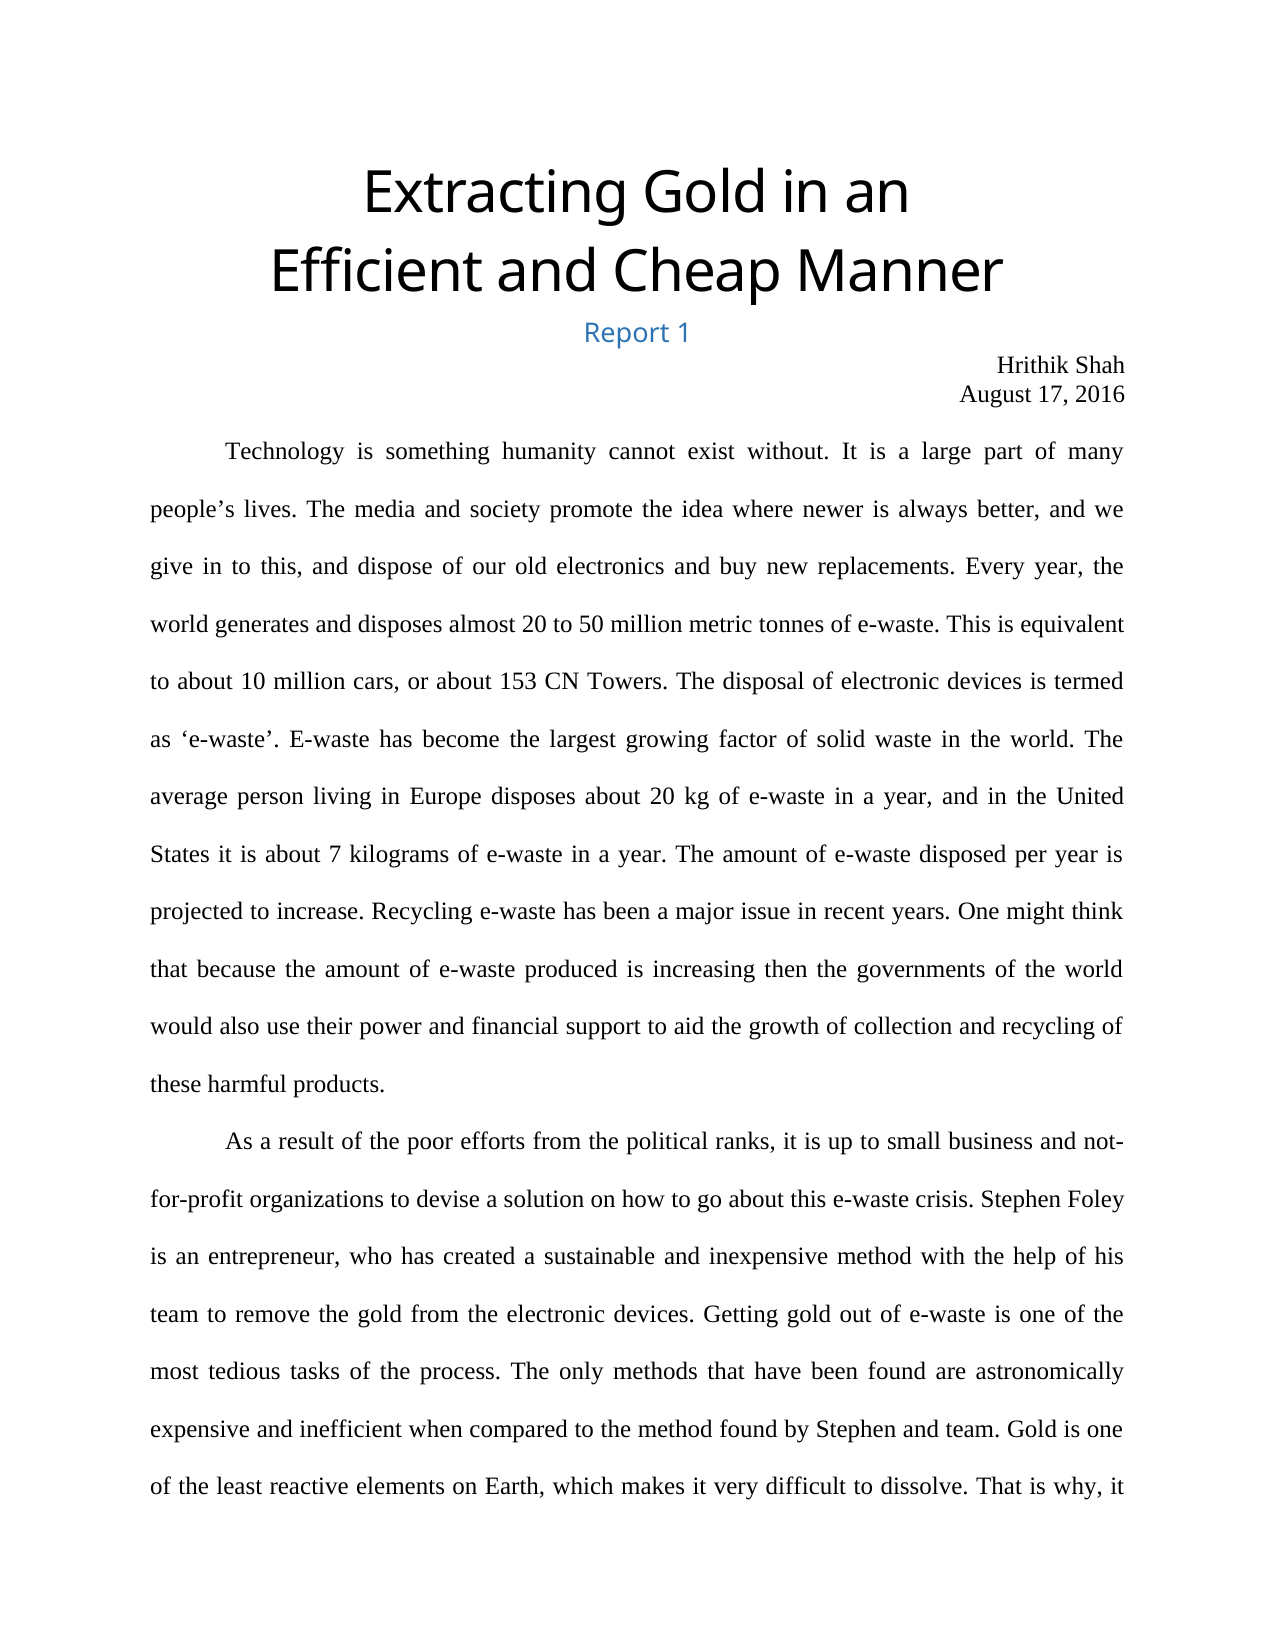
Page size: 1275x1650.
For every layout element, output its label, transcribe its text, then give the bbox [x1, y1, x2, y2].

text Technology is something humanity cannot exist without. It is a large part of many people’s lives. The media and society promote the idea where newer is always better, and we give in to this, and dispose of our old electronics and buy new replacements. Every year, the world generates and disposes almost 20 to 50 million metric tonnes of e-waste. This is equivalent to about 10 million cars, or about 153 CN Towers. The disposal of electronic devices is termed as ‘e-waste’. E-waste has become the largest growing factor of solid waste in the world. The average person living in Europe disposes about 20 kg of e-waste in a year, and in the United States it is about 7 kilograms of e-waste in a year. The amount of e-waste disposed per year is projected to increase. Recycling e-waste has been a major issue in recent years. One might think that because the amount of e-waste produced is increasing then the governments of the world would also use their power and financial support to aid the growth of collection and recycling of these harmful products. [150, 436, 1125, 1097]
title Efficient and Cheap Manner [150, 229, 1125, 309]
title Extracting Gold in an [150, 150, 1125, 229]
subtitle Report 1 [150, 313, 1125, 350]
text Hrithik Shah [150, 350, 1125, 379]
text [150, 1126, 1125, 1500]
text August 17, 2016 [150, 379, 1125, 407]
